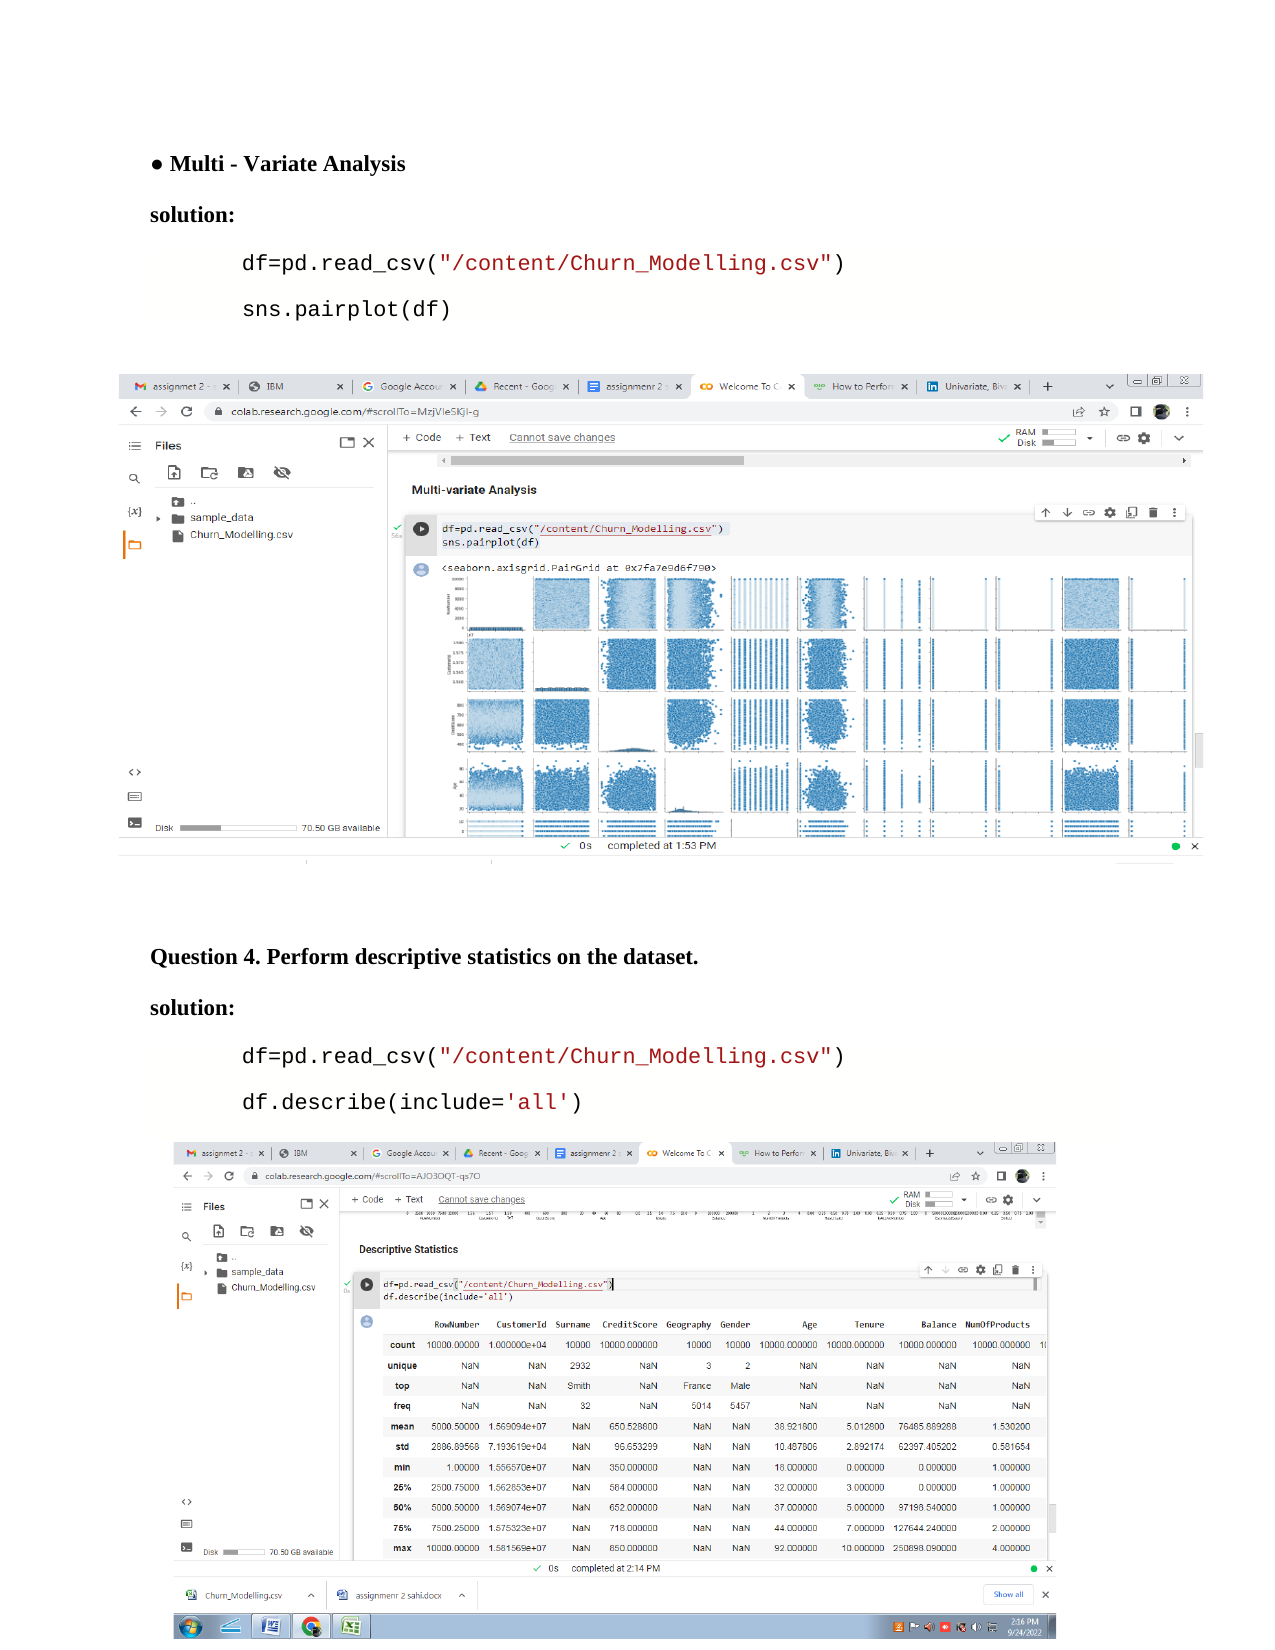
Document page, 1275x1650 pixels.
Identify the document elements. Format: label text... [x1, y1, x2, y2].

text ● Multi - Variate Analysis [150, 150, 1125, 176]
picture [173, 1142, 1057, 1639]
text solution: [150, 994, 1125, 1021]
text sns.pairplot(df) [150, 298, 1125, 322]
picture [118, 374, 1204, 864]
text solution: [150, 201, 1125, 227]
text Question 4. Perform descriptive statistics on the dataset. [150, 943, 1125, 970]
text df.describe(include='all') [150, 1091, 1125, 1116]
text df=pd.read_csv("/content/Churn_Modelling.csv") [150, 1046, 1125, 1070]
text df=pd.read_csv("/content/Churn_Modelling.csv") [150, 252, 1125, 277]
